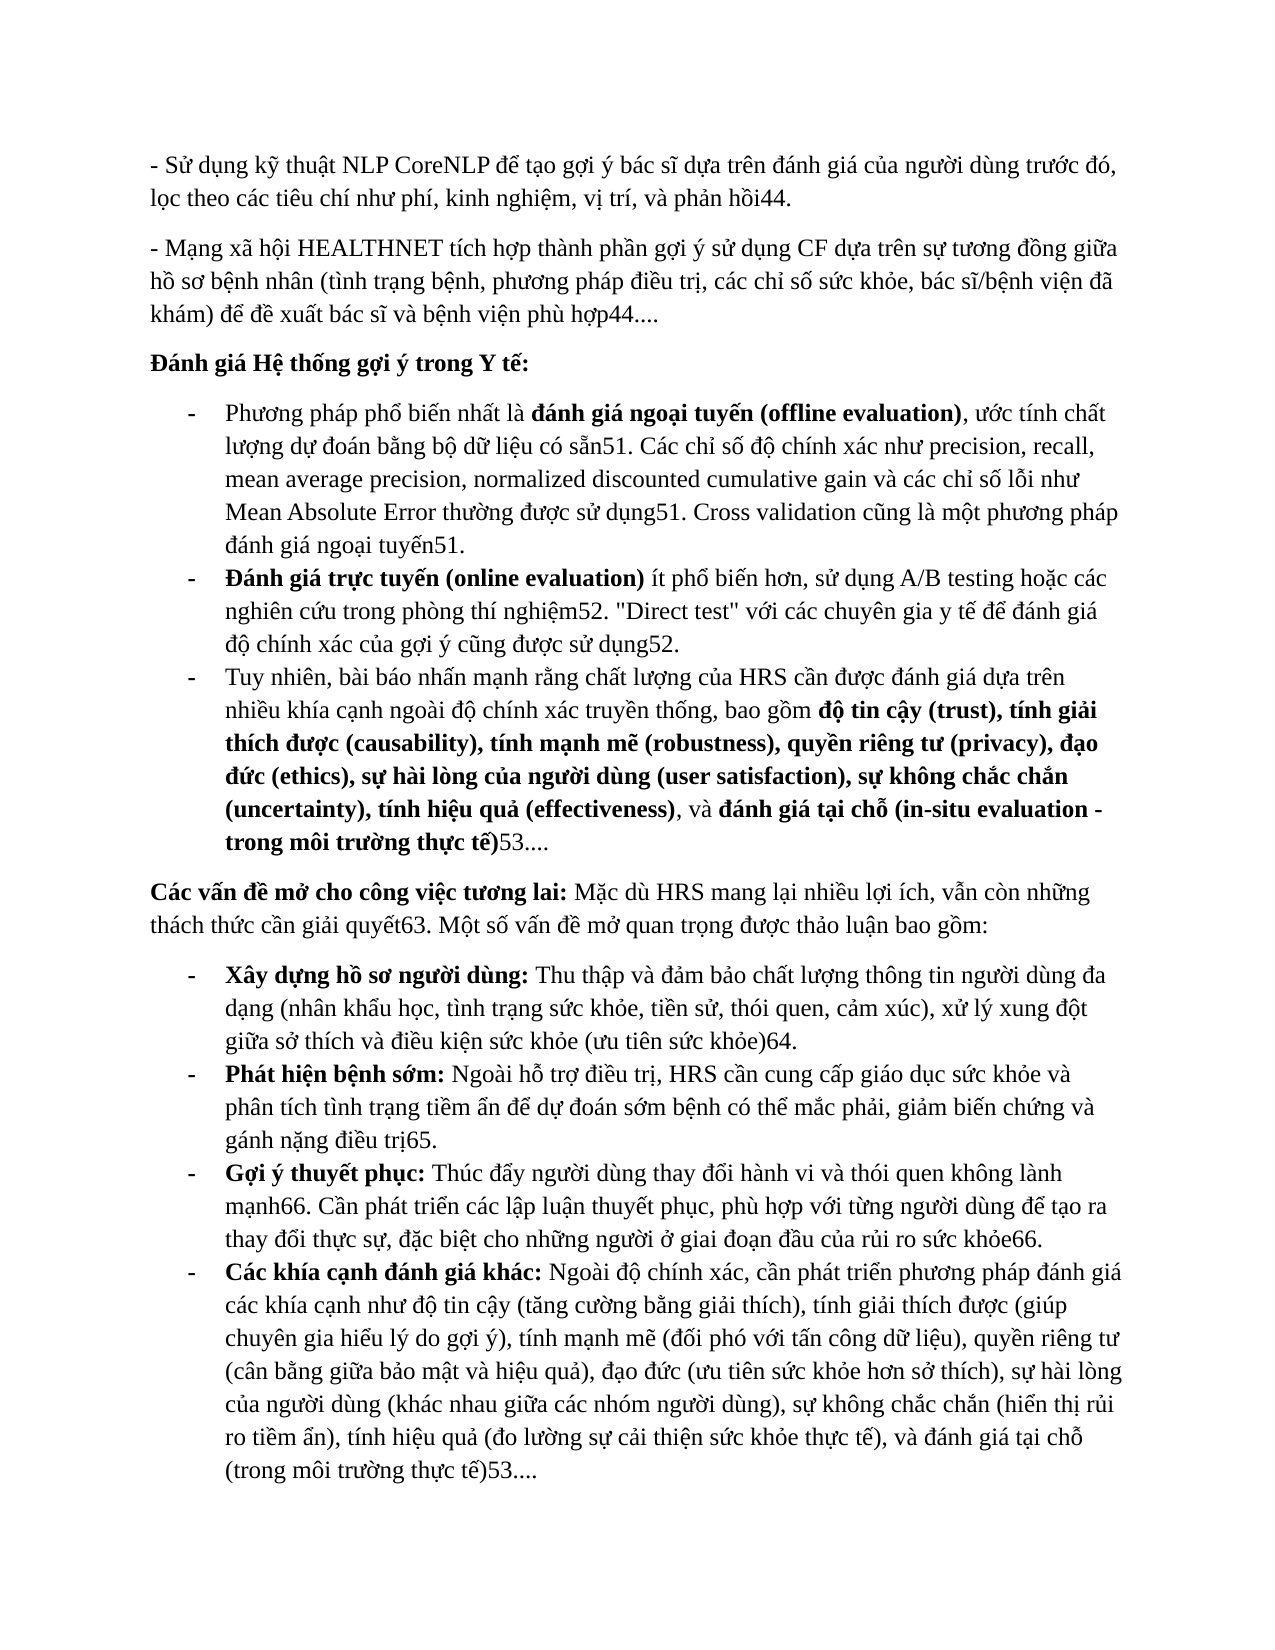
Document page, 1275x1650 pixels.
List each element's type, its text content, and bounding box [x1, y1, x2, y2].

text Đánh giá Hệ thống gợi ý trong Y tế: [150, 348, 1125, 377]
list Các khía cạnh đánh giá khác: Ngoài độ chính xác, cần phát triển phương pháp đánh giá các khía cạnh như độ tin cậy (tăng cường bằng giải thích), tính giải thích được (giúp chuyên gia hiểu lý do gợi ý), tính mạnh mẽ (đối phó với tấn công dữ liệu), quyền riêng tư (cân bằng giữa bảo mật và hiệu quả), đạo đức (ưu tiên sức khỏe hơn sở thích), sự hài lòng của người dùng (khác nhau giữa các nhóm người dùng), sự không chắc chắn (hiển thị rủi ro tiềm ẩn), tính hiệu quả (đo lường sự cải thiện sức khỏe thực tế), và đánh giá tại chỗ (trong môi trường thực tế)53.... [187, 1257, 1125, 1484]
list Tuy nhiên, bài báo nhấn mạnh rằng chất lượng của HRS cần được đánh giá dựa trên nhiều khía cạnh ngoài độ chính xác truyền thống, bao gồm độ tin cậy (trust), tính giải thích được (causability), tính mạnh mẽ (robustness), quyền riêng tư (privacy), đạo đức (ethics), sự hài lòng của người dùng (user satisfaction), sự không chắc chắn (uncertainty), tính hiệu quả (effectiveness), và đánh giá tại chỗ (in-situ evaluation - trong môi trường thực tế)53.... [187, 662, 1125, 856]
list Gợi ý thuyết phục: Thúc đẩy người dùng thay đổi hành vi và thói quen không lành mạnh66. Cần phát triển các lập luận thuyết phục, phù hợp với từng người dùng để tạo ra thay đổi thực sự, đặc biệt cho những người ở giai đoạn đầu của rủi ro sức khỏe66. [187, 1158, 1125, 1253]
list Phát hiện bệnh sớm: Ngoài hỗ trợ điều trị, HRS cần cung cấp giáo dục sức khỏe và phân tích tình trạng tiềm ẩn để dự đoán sớm bệnh có thể mắc phải, giảm biến chứng và gánh nặng điều trị65. [187, 1059, 1125, 1154]
list Xây dựng hồ sơ người dùng: Thu thập và đảm bảo chất lượng thông tin người dùng đa dạng (nhân khẩu học, tình trạng sức khỏe, tiền sử, thói quen, cảm xúc), xử lý xung đột giữa sở thích và điều kiện sức khỏe (ưu tiên sức khỏe)64. [187, 960, 1125, 1054]
text - Mạng xã hội HEALTHNET tích hợp thành phần gợi ý sử dụng CF dựa trên sự tương đồng giữa hồ sơ bệnh nhân (tình trạng bệnh, phương pháp điều trị, các chỉ số sức khỏe, bác sĩ/bệnh viện đã khám) để đề xuất bác sĩ và bệnh viện phù hợp44.... [150, 233, 1125, 327]
text - Sử dụng kỹ thuật NLP CoreNLP để tạo gợi ý bác sĩ dựa trên đánh giá của người dùng trước đó, lọc theo các tiêu chí như phí, kinh nghiệm, vị trí, và phản hồi44. [150, 150, 1125, 212]
text Các vấn đề mở cho công việc tương lai: Mặc dù HRS mang lại nhiều lợi ích, vẫn còn những thách thức cần giải quyết63. Một số vấn đề mở quan trọng được thảo luận bao gồm: [150, 877, 1125, 939]
list Phương pháp phổ biến nhất là đánh giá ngoại tuyến (offline evaluation), ước tính chất lượng dự đoán bằng bộ dữ liệu có sẵn51. Các chỉ số độ chính xác như precision, recall, mean average precision, normalized discounted cumulative gain và các chỉ số lỗi như Mean Absolute Error thường được sử dụng51. Cross validation cũng là một phương pháp đánh giá ngoại tuyến51. [187, 398, 1125, 559]
list Đánh giá trực tuyến (online evaluation) ít phổ biến hơn, sử dụng A/B testing hoặc các nghiên cứu trong phòng thí nghiệm52. "Direct test" với các chuyên gia y tế để đánh giá độ chính xác của gợi ý cũng được sử dụng52. [187, 563, 1125, 658]
